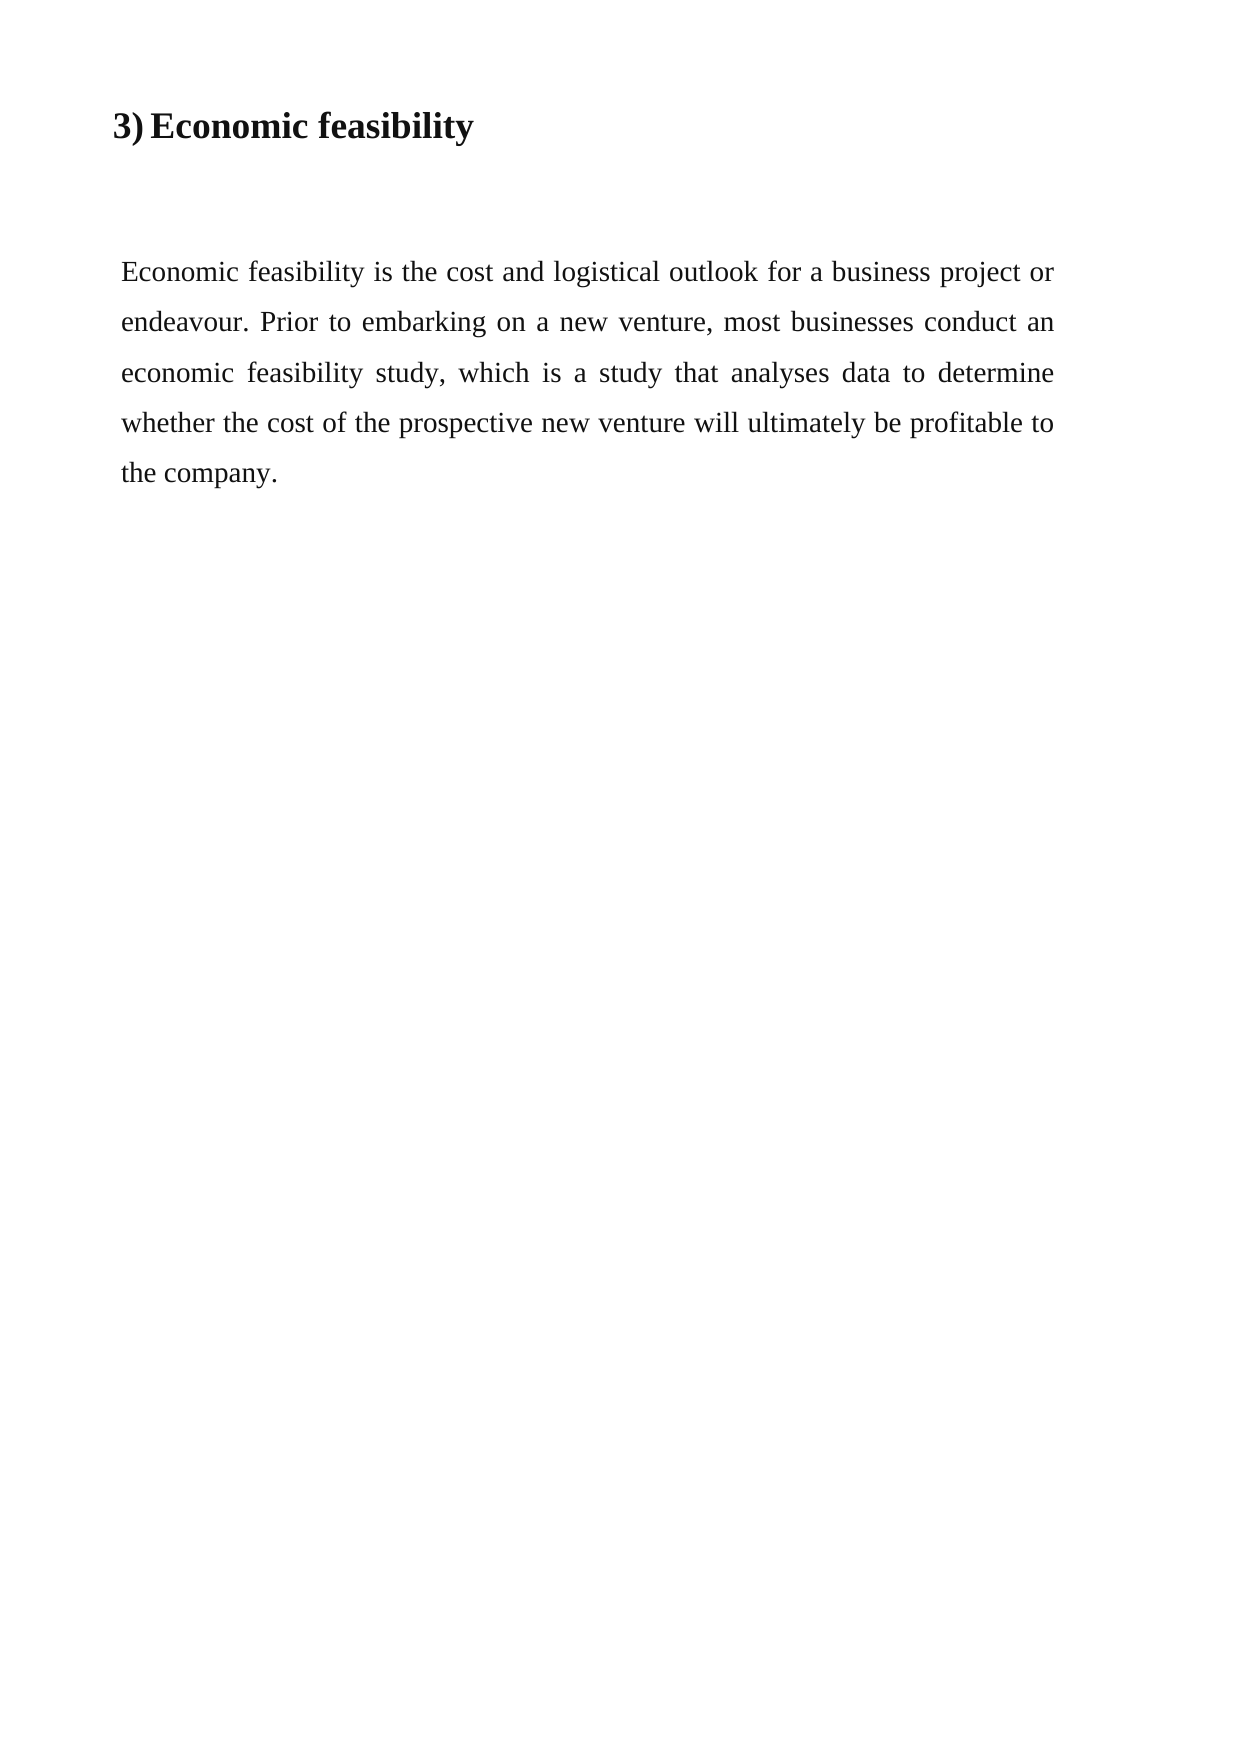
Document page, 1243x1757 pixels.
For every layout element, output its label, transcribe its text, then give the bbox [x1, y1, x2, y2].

subtitle Economic feasibility [113, 103, 1224, 146]
text Economic feasibility is the cost and logistical outlook for a business project or endeavour. Prior to embarking on a new venture, most businesses conduct an economic feasibility study, which is a study that analyses data to determine whether the cost of the prospective new venture will ultimately be profitable to the company. [121, 254, 1055, 489]
